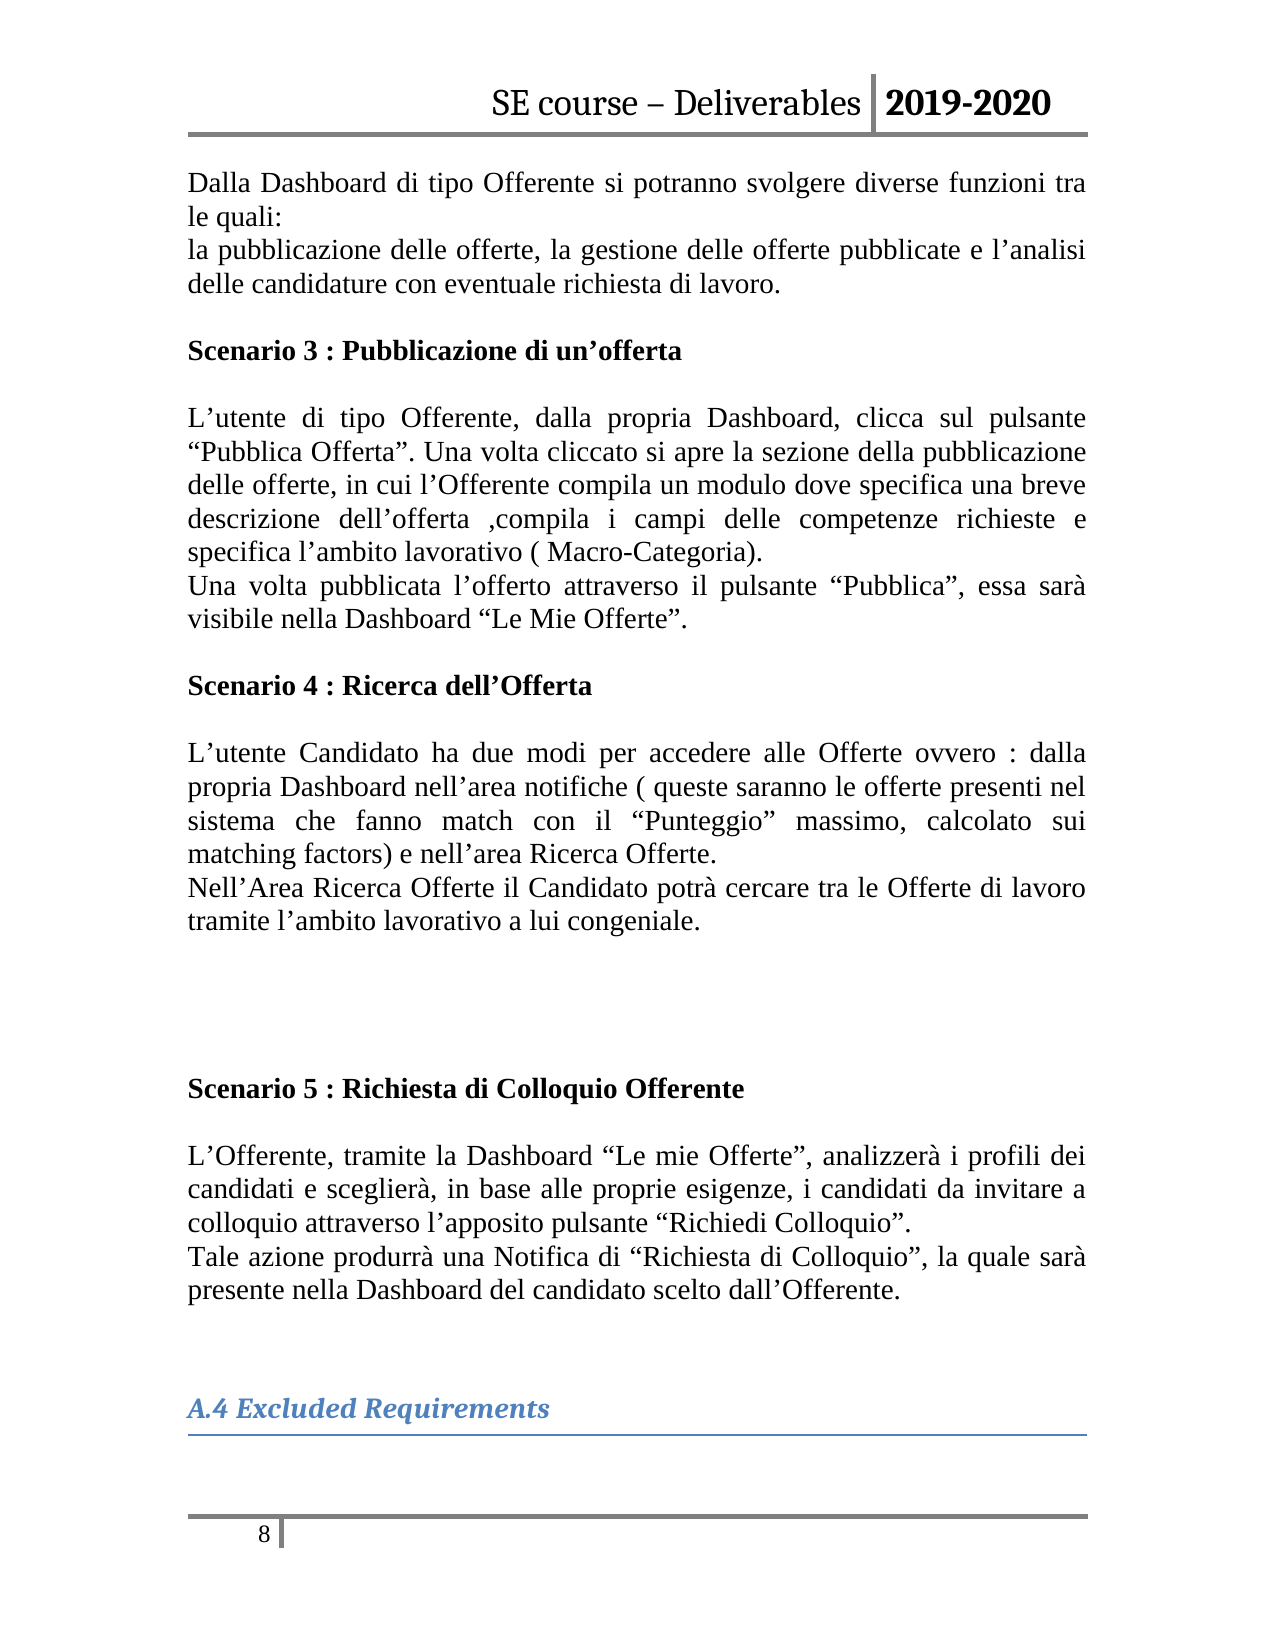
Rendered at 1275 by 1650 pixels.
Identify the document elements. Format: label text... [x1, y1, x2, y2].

text Nell’Area Ricerca Offerte il Candidato potrà cercare tra le Offerte di lavoro tramite l’ambito lavorativo a lui congeniale. [187, 870, 1087, 937]
text Scenario 5 : Richiesta di Colloquio Offerente [187, 1071, 1087, 1104]
text Scenario 3 : Pubblicazione di un’offerta [187, 333, 1087, 367]
text Tale azione produrrà una Notifica di “Richiesta di Colloquio”, la quale sarà presente nella Dashboard del candidato scelto dall’Offerente. [187, 1239, 1087, 1306]
title A.4 Excluded Requirements [187, 1392, 1087, 1436]
text L’Offerente, tramite la Dashboard “Le mie Offerte”, analizzerà i profili dei candidati e sceglierà, in base alle proprie esigenze, i candidati da invitare a colloquio attraverso l’apposito pulsante “Richiedi Colloquio”. [187, 1138, 1087, 1239]
text Una volta pubblicata l’offerto attraverso il pulsante “Pubblica”, essa sarà visibile nella Dashboard “Le Mie Offerte”. [187, 568, 1087, 635]
text Scenario 4 : Ricerca dell’Offerta [187, 668, 1087, 702]
text L’utente Candidato ha due modi per accedere alle Offerte ovvero : dalla propria Dashboard nell’area notifiche ( queste saranno le offerte presenti nel sistema che fanno match con il “Punteggio” massimo, calcolato sui matching factors) e nell’area Ricerca Offerte. [187, 736, 1087, 870]
text Dalla Dashboard di tipo Offerente si potranno svolgere diverse funzioni tra le quali: [187, 165, 1087, 232]
text la pubblicazione delle offerte, la gestione delle offerte pubblicate e l’analisi delle candidature con eventuale richiesta di lavoro. [187, 232, 1087, 299]
